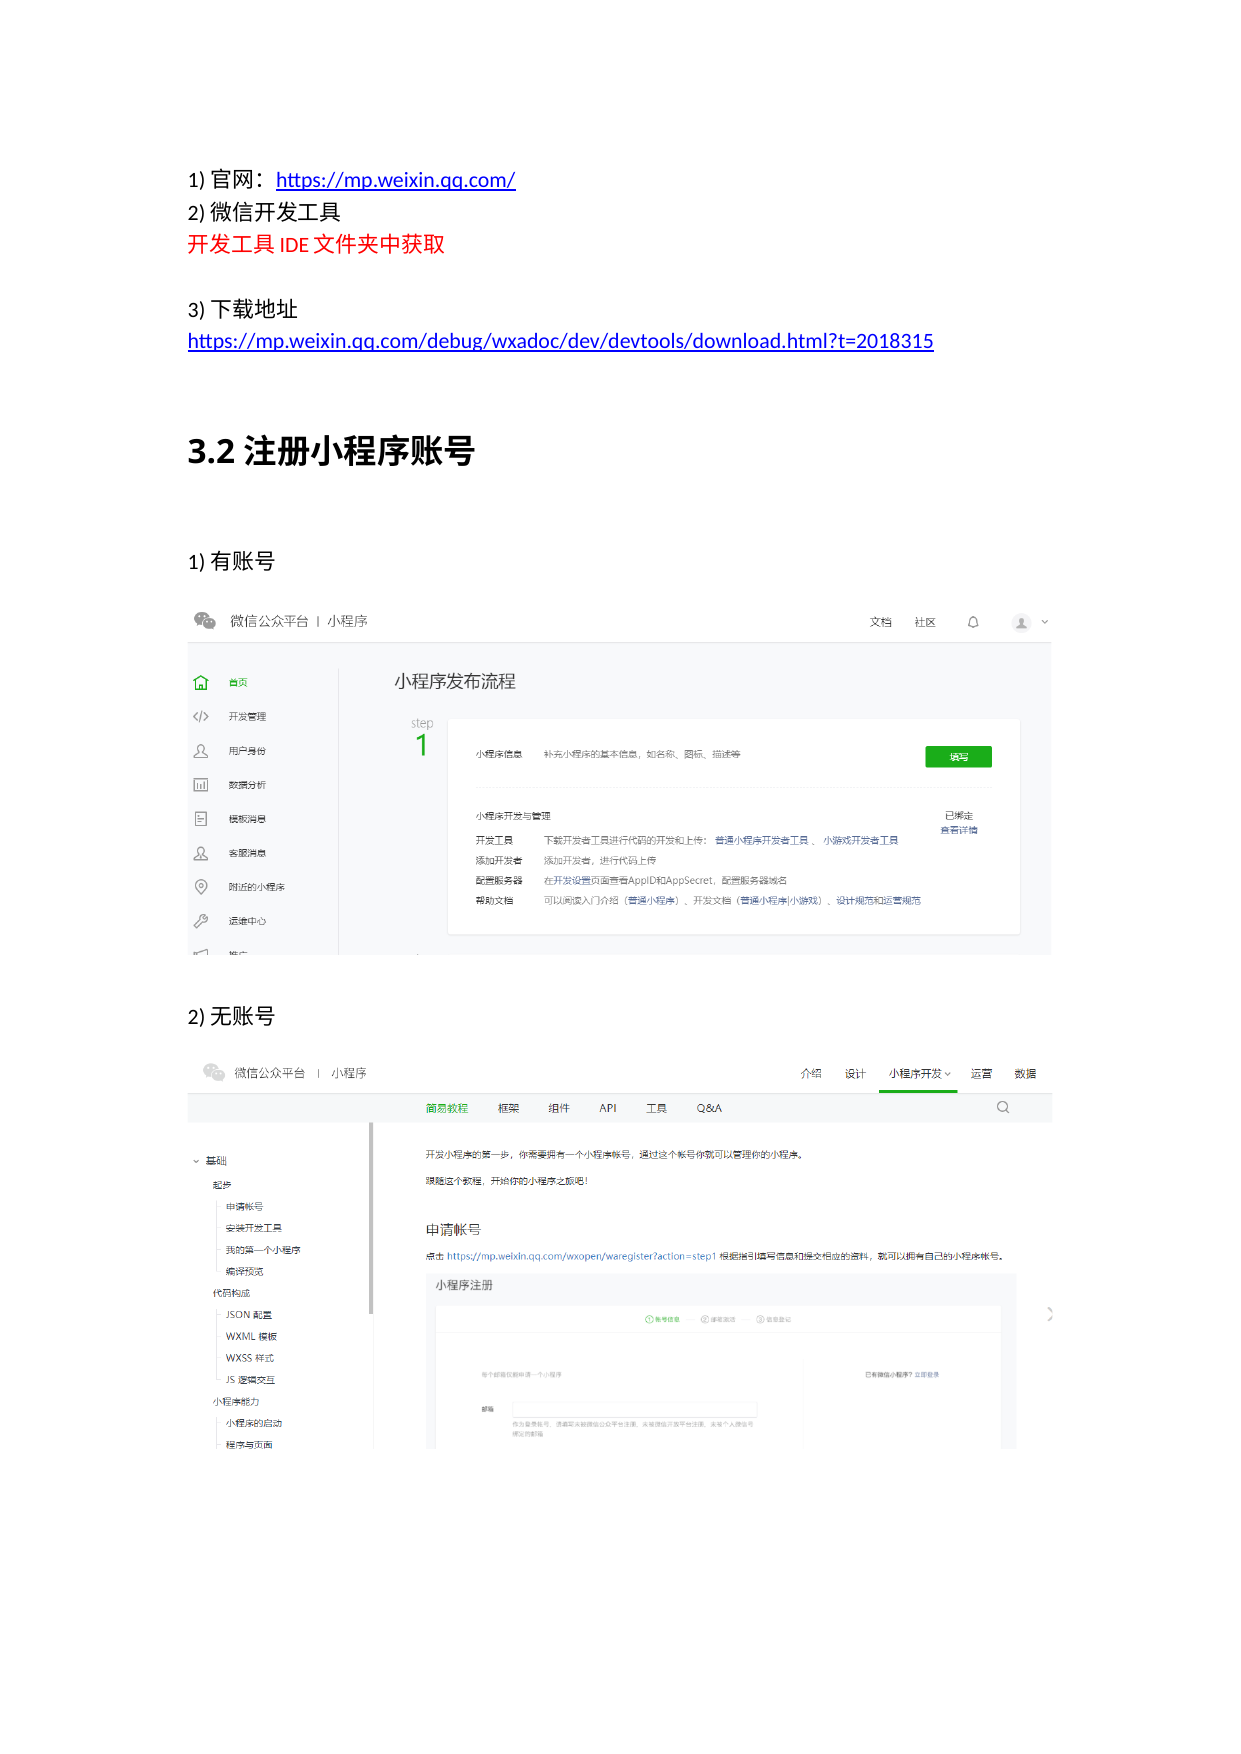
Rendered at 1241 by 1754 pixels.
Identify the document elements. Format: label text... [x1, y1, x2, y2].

list 官网：https://mp.weixin.qq.com/ [187, 162, 1053, 194]
subtitle 3.2 注册小程序账号 [187, 417, 1053, 482]
text 开发工具IDE文件夹中获取 [187, 227, 1053, 259]
list 有账号 [187, 543, 1053, 576]
picture [187, 1063, 1053, 1449]
list 微信开发工具 [187, 194, 1053, 227]
text https://mp.weixin.qq.com/debug/wxadoc/dev/devtools/download.html?t=2018315 [187, 324, 1053, 357]
picture [187, 608, 1052, 955]
list 下载地址 [187, 292, 1053, 324]
list 无账号 [187, 998, 1053, 1031]
